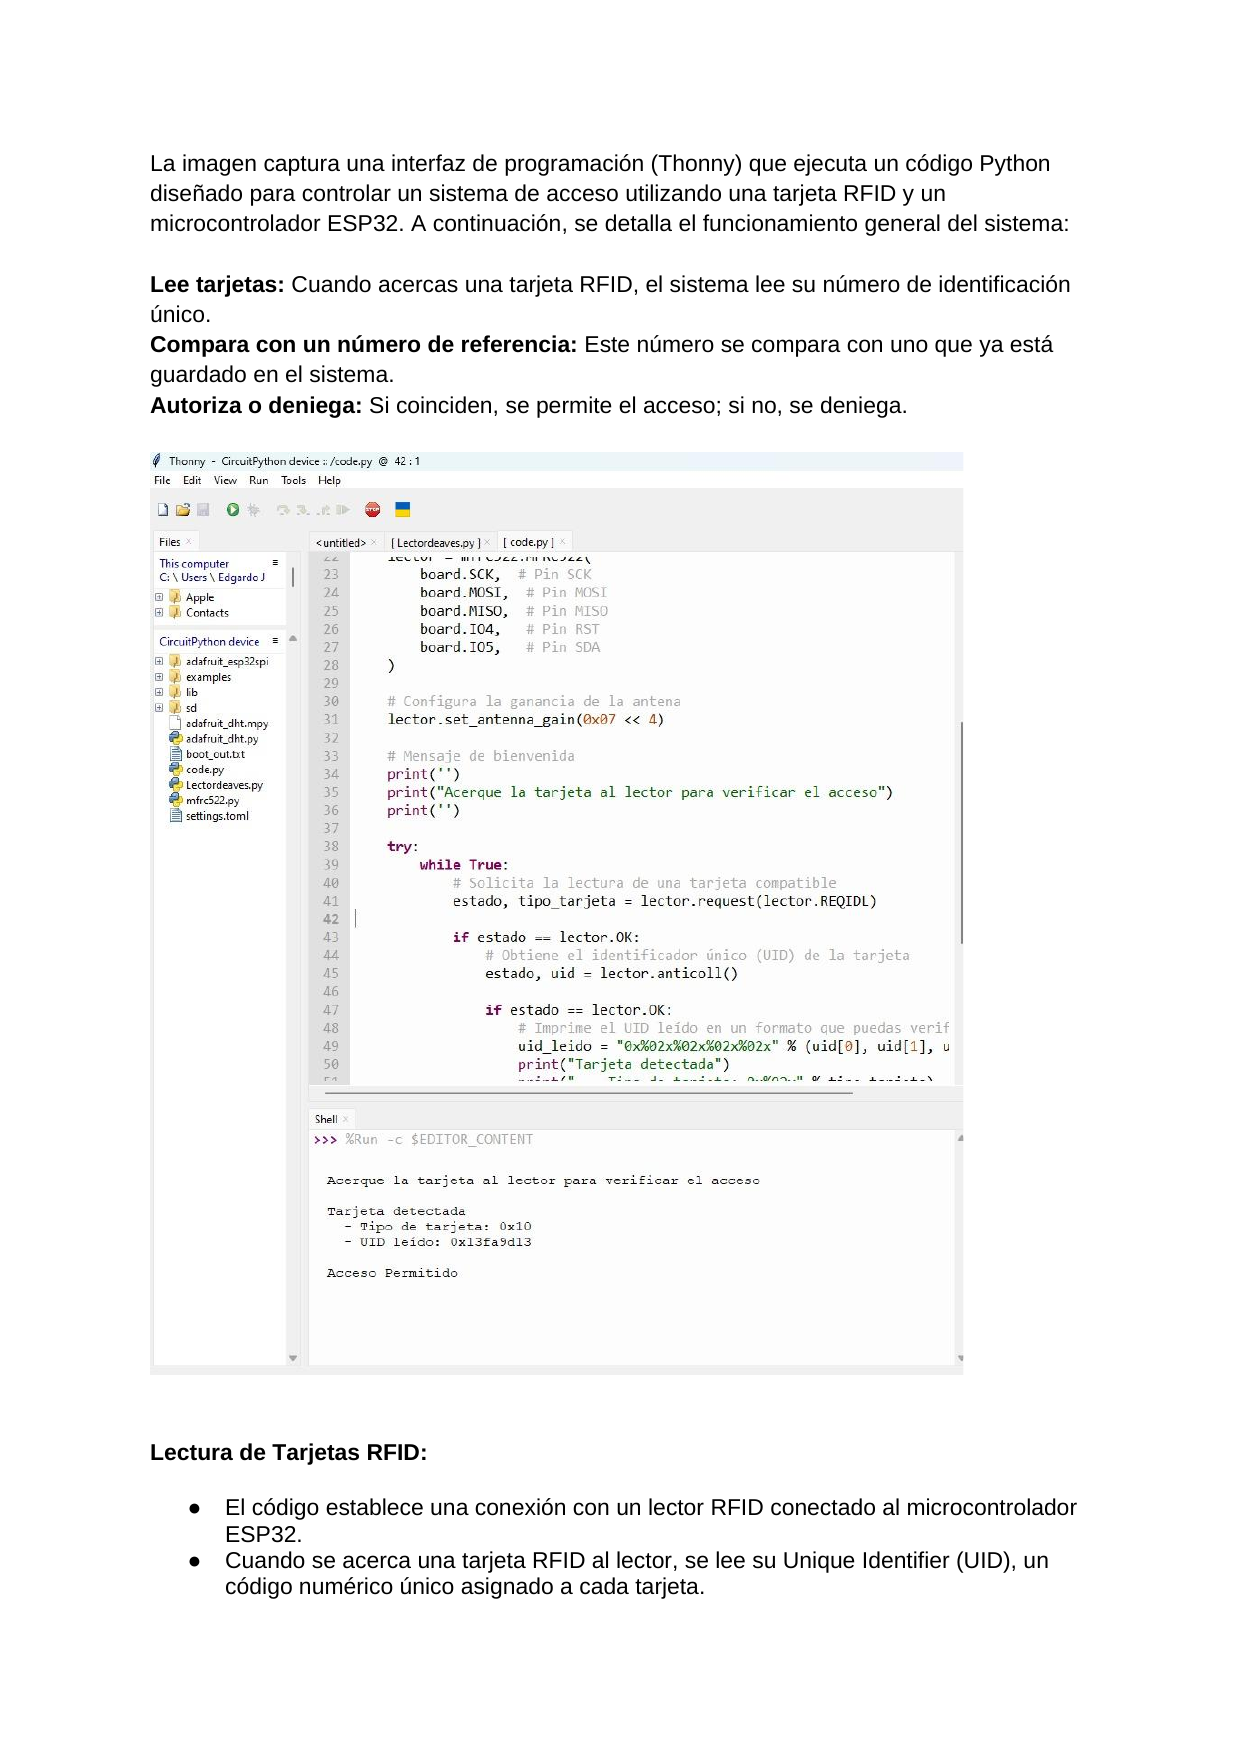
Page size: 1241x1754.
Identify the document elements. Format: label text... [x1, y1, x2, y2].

list El código establece una conexión con un lector RFID conectado al microcontrolador ESP32. [187, 1494, 1090, 1547]
text Autoriza o deniega: Si coinciden, se permite el acceso; si no, se deniega. [150, 392, 1090, 418]
picture [150, 452, 964, 1375]
text Compara con un número de referencia: Este número se compara con uno que ya está guardado en el sistema. [150, 331, 1090, 388]
text La imagen captura una interfaz de programación (Thonny) que ejecuta un código Python diseñado para controlar un sistema de acceso utilizando una tarjeta RFID y un microcontrolador ESP32. A continuación, se detalla el funcionamiento general del sistema: [150, 150, 1090, 237]
text Lectura de Tarjetas RFID: [150, 1439, 1090, 1465]
list Cuando se acerca una tarjeta RFID al lector, se lee su Unique Identifier (UID), un código numérico único asignado a cada tarjeta. [187, 1547, 1090, 1599]
text Lee tarjetas: Cuando acercas una tarjeta RFID, el sistema lee su número de identificación único. [150, 271, 1090, 327]
